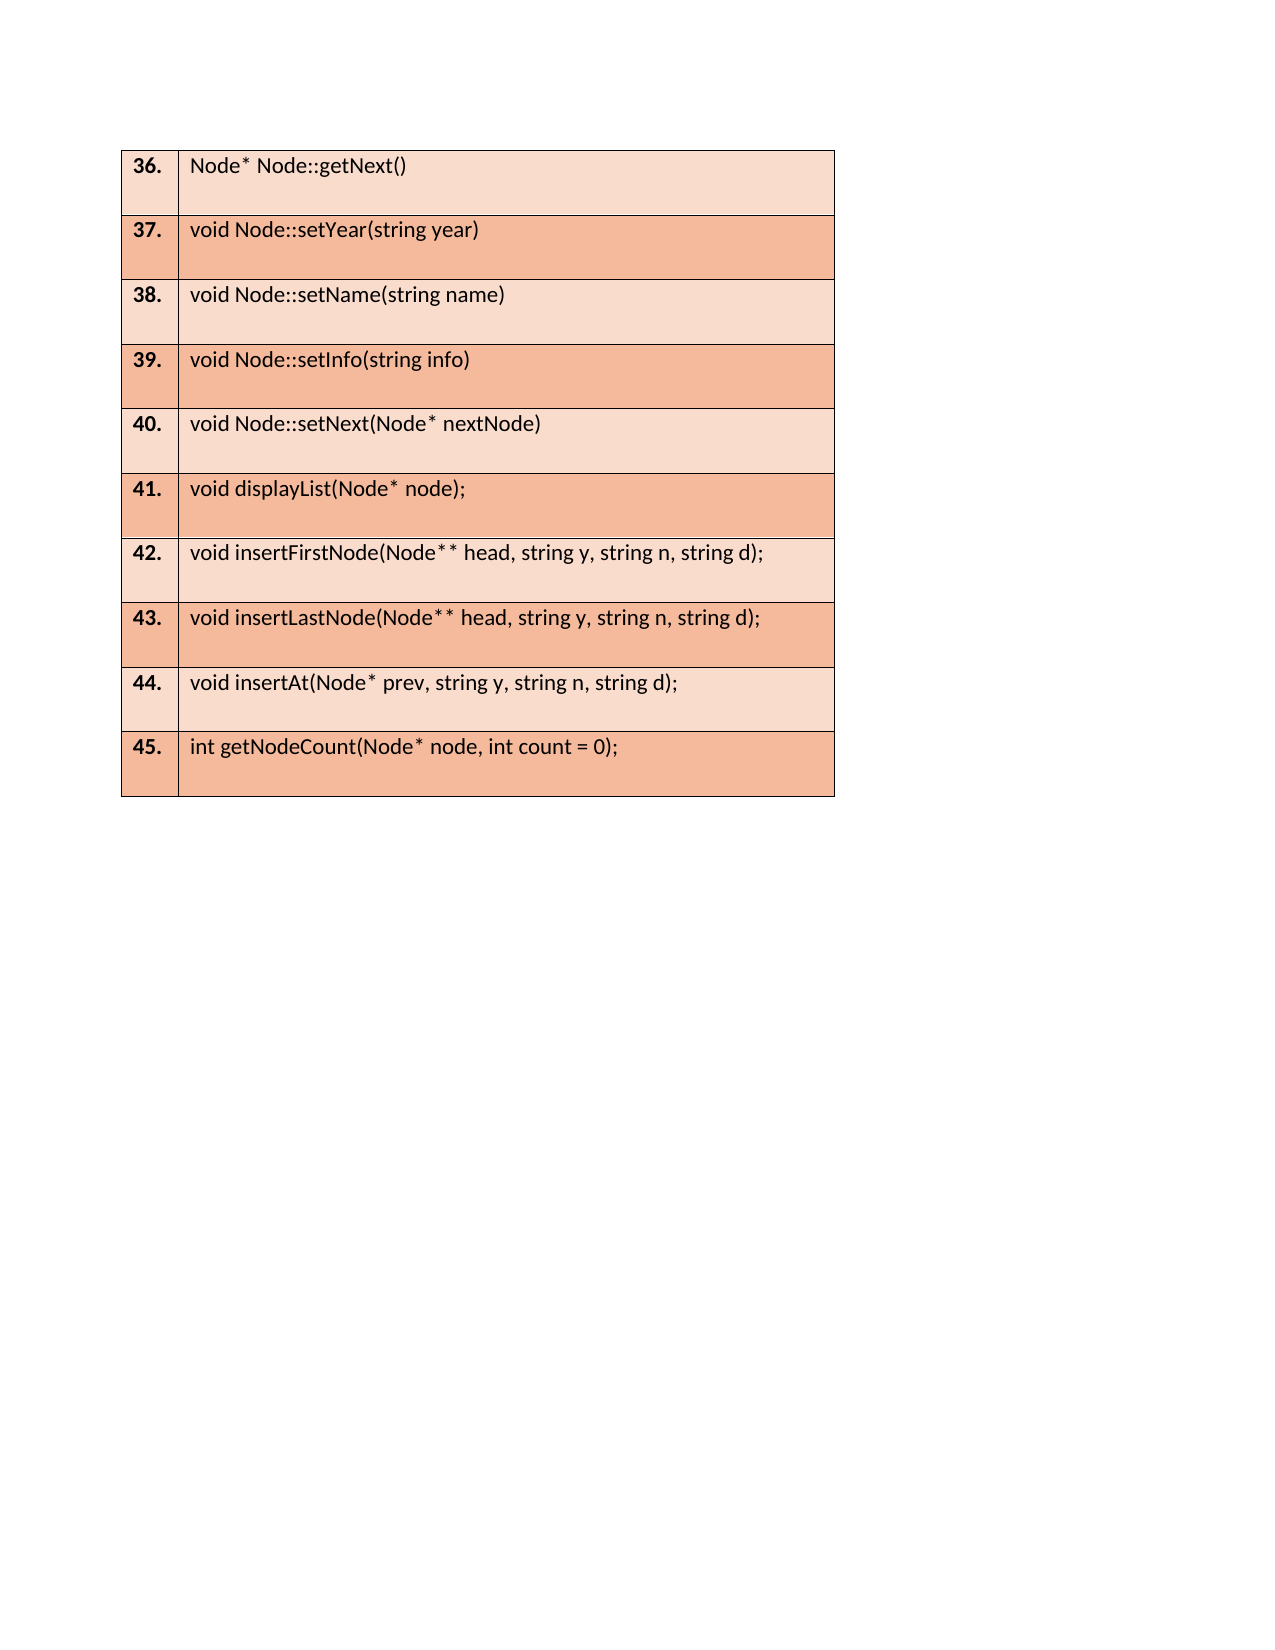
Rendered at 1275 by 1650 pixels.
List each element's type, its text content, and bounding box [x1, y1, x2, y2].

table_cell void insertFirstNode(Node** head, string y, string n, string d); [179, 539, 834, 602]
table_cell 37. [122, 216, 178, 279]
table_cell void displayList(Node* node); [179, 474, 834, 537]
table_cell void Node::setNext(Node* nextNode) [179, 409, 834, 473]
table_cell 45. [122, 732, 178, 796]
table_cell void insertLastNode(Node** head, string y, string n, string d); [179, 603, 834, 667]
table_cell 43. [122, 603, 178, 667]
table_cell 38. [122, 280, 178, 344]
table_cell void insertAt(Node* prev, string y, string n, string d); [179, 668, 834, 731]
table_cell Node* Node::getNext() [179, 151, 834, 214]
table_cell 42. [122, 539, 178, 602]
table_cell 40. [122, 409, 178, 473]
table_cell 36. [122, 151, 178, 214]
table_cell int getNodeCount(Node* node, int count = 0); [179, 732, 834, 796]
table_cell void Node::setInfo(string info) [179, 345, 834, 408]
table_cell 41. [122, 474, 178, 537]
table_cell void Node::setYear(string year) [179, 216, 834, 279]
table_cell void Node::setName(string name) [179, 280, 834, 344]
table_cell 44. [122, 668, 178, 731]
table_cell 39. [122, 345, 178, 408]
